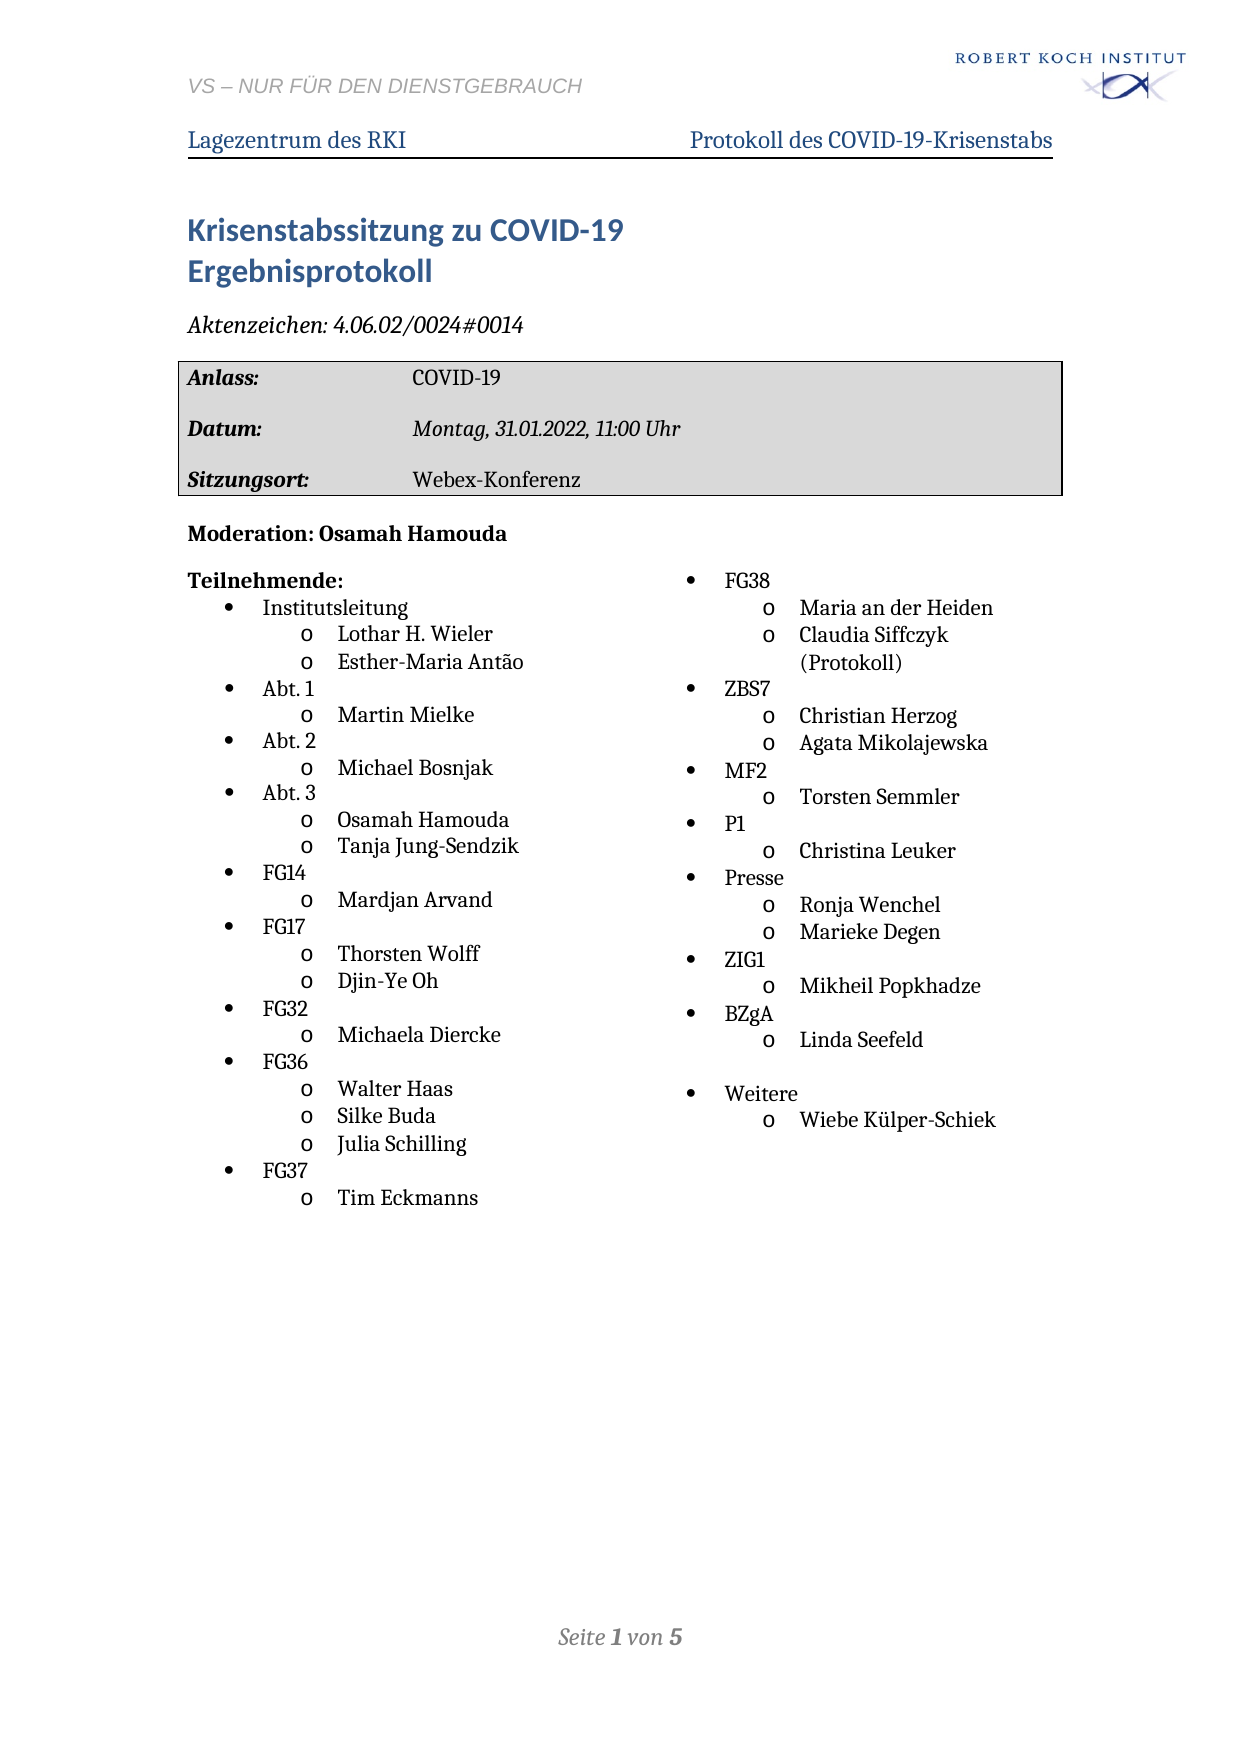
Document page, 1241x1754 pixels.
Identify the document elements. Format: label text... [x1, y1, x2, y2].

text Moderation: Osamah Hamouda [187, 521, 1053, 547]
list Esther-Maria Antão [300, 648, 591, 676]
list Abt. 1 [225, 676, 591, 702]
list Mikheil Popkhadze [762, 973, 1053, 1000]
text Anlass: [179, 362, 1061, 391]
list Julia Schilling [300, 1131, 591, 1158]
list Abt. 2 [225, 728, 591, 754]
list Michaela Diercke [300, 1022, 591, 1049]
list Institutsleitung [225, 595, 591, 621]
list FG38 [687, 568, 1053, 595]
list Ronja Wenchel [762, 891, 1053, 919]
list Tim Eckmanns [300, 1184, 591, 1212]
list Djin-Ye Oh [300, 968, 591, 995]
list Linda Seefeld [762, 1027, 1053, 1054]
list Osamah Hamouda [300, 806, 591, 833]
list Walter Haas [300, 1076, 591, 1103]
list Abt. 3 [225, 780, 591, 806]
list FG17 [225, 914, 591, 940]
list BZgA [687, 1000, 1053, 1027]
list Torsten Semmler [762, 784, 1053, 811]
list Christian Herzog [762, 702, 1053, 730]
list Marieke Degen [762, 919, 1053, 946]
text Datum: [179, 412, 1061, 442]
list Martin Mielke [300, 702, 591, 728]
list Tanja Jung-Sendzik [300, 833, 591, 860]
picture [947, 28, 1207, 105]
list Silke Buda [300, 1103, 591, 1131]
list FG14 [225, 860, 591, 886]
list Weitere [687, 1081, 1053, 1107]
list Presse [687, 865, 1053, 891]
list Agata Mikolajewska [762, 730, 1053, 757]
list FG37 [225, 1158, 591, 1184]
list Christina Leuker [762, 838, 1053, 865]
list Lothar H. Wieler [300, 621, 591, 648]
list Thorsten Wolff [300, 940, 591, 968]
list FG32 [225, 995, 591, 1022]
list Claudia Siffczyk (Protokoll) [762, 622, 1053, 676]
list ZBS7 [687, 676, 1053, 702]
text Sitzungsort: [179, 463, 1061, 495]
text Teilnehmende: [187, 568, 591, 595]
list Maria an der Heiden [762, 595, 1053, 622]
list P1 [687, 811, 1053, 838]
text Aktenzeichen: 4.06.02/0024#0014 [187, 311, 1053, 340]
list FG36 [225, 1049, 591, 1076]
subtitle Krisenstabssitzung zu COVID-19 [187, 209, 1053, 249]
list Michael Bosnjak [300, 754, 591, 780]
list MF2 [687, 757, 1053, 784]
list ZIG1 [687, 946, 1053, 973]
list Wiebe Külper-Schiek [762, 1107, 1053, 1134]
list Mardjan Arvand [300, 886, 591, 914]
text Ergebnisprotokoll [187, 249, 1053, 290]
